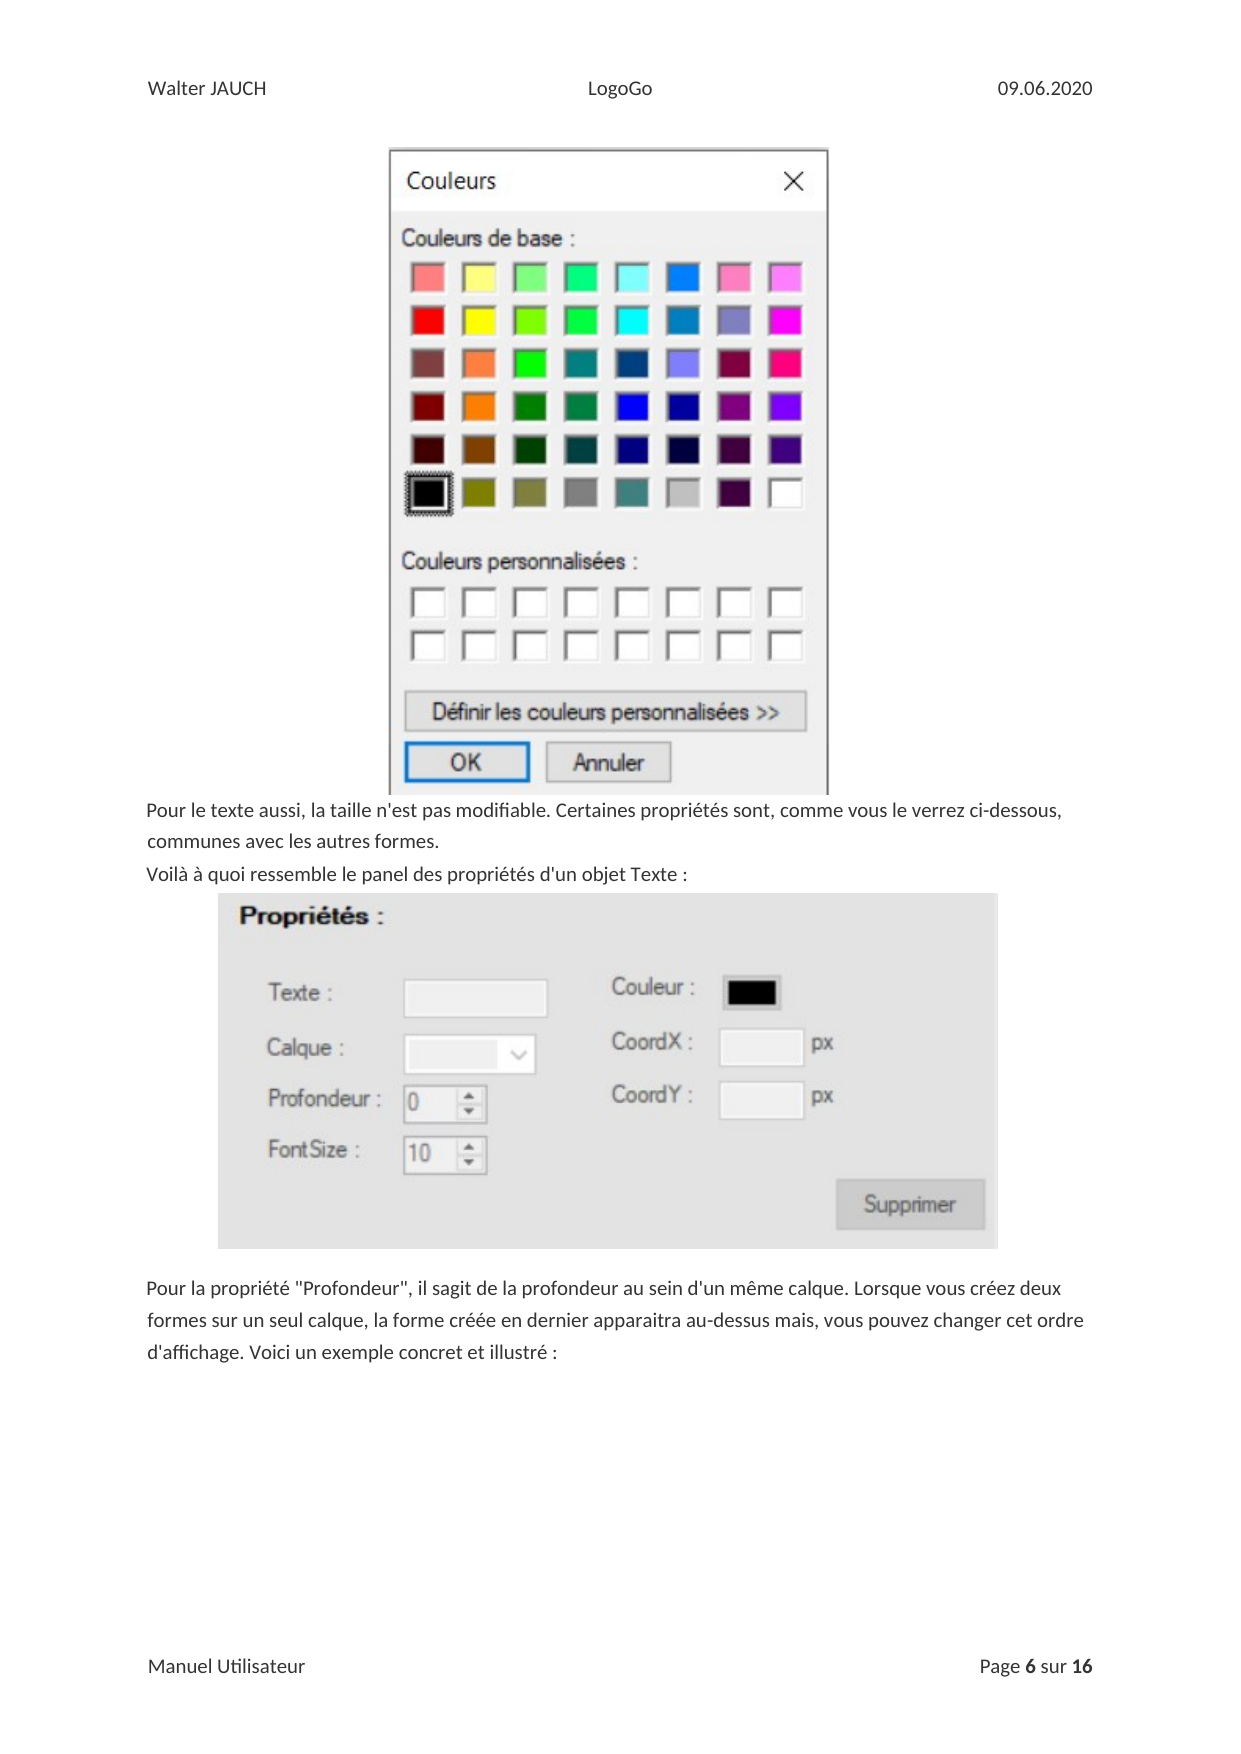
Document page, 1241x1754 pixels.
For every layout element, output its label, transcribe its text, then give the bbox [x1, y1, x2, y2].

text Pour la propriété "Profondeur", il sagit de la profondeur au sein d'un même calque. Lorsque vous créez deux formes sur un seul calque, la forme créée en dernier apparaitra au-dessus mais, vous pouvez changer cet ordre d'affichage. Voici un exemple concret et illustré : [146, 1276, 1093, 1365]
text Voilà à quoi ressemble le panel des propriétés d'un objet Texte : [146, 861, 1093, 887]
picture [217, 893, 998, 1249]
picture [388, 147, 830, 795]
text Pour le texte aussi, la taille n'est pas modifiable. Certaines propriétés sont, comme vous le verrez ci-dessous, communes avec les autres formes. [146, 797, 1093, 854]
